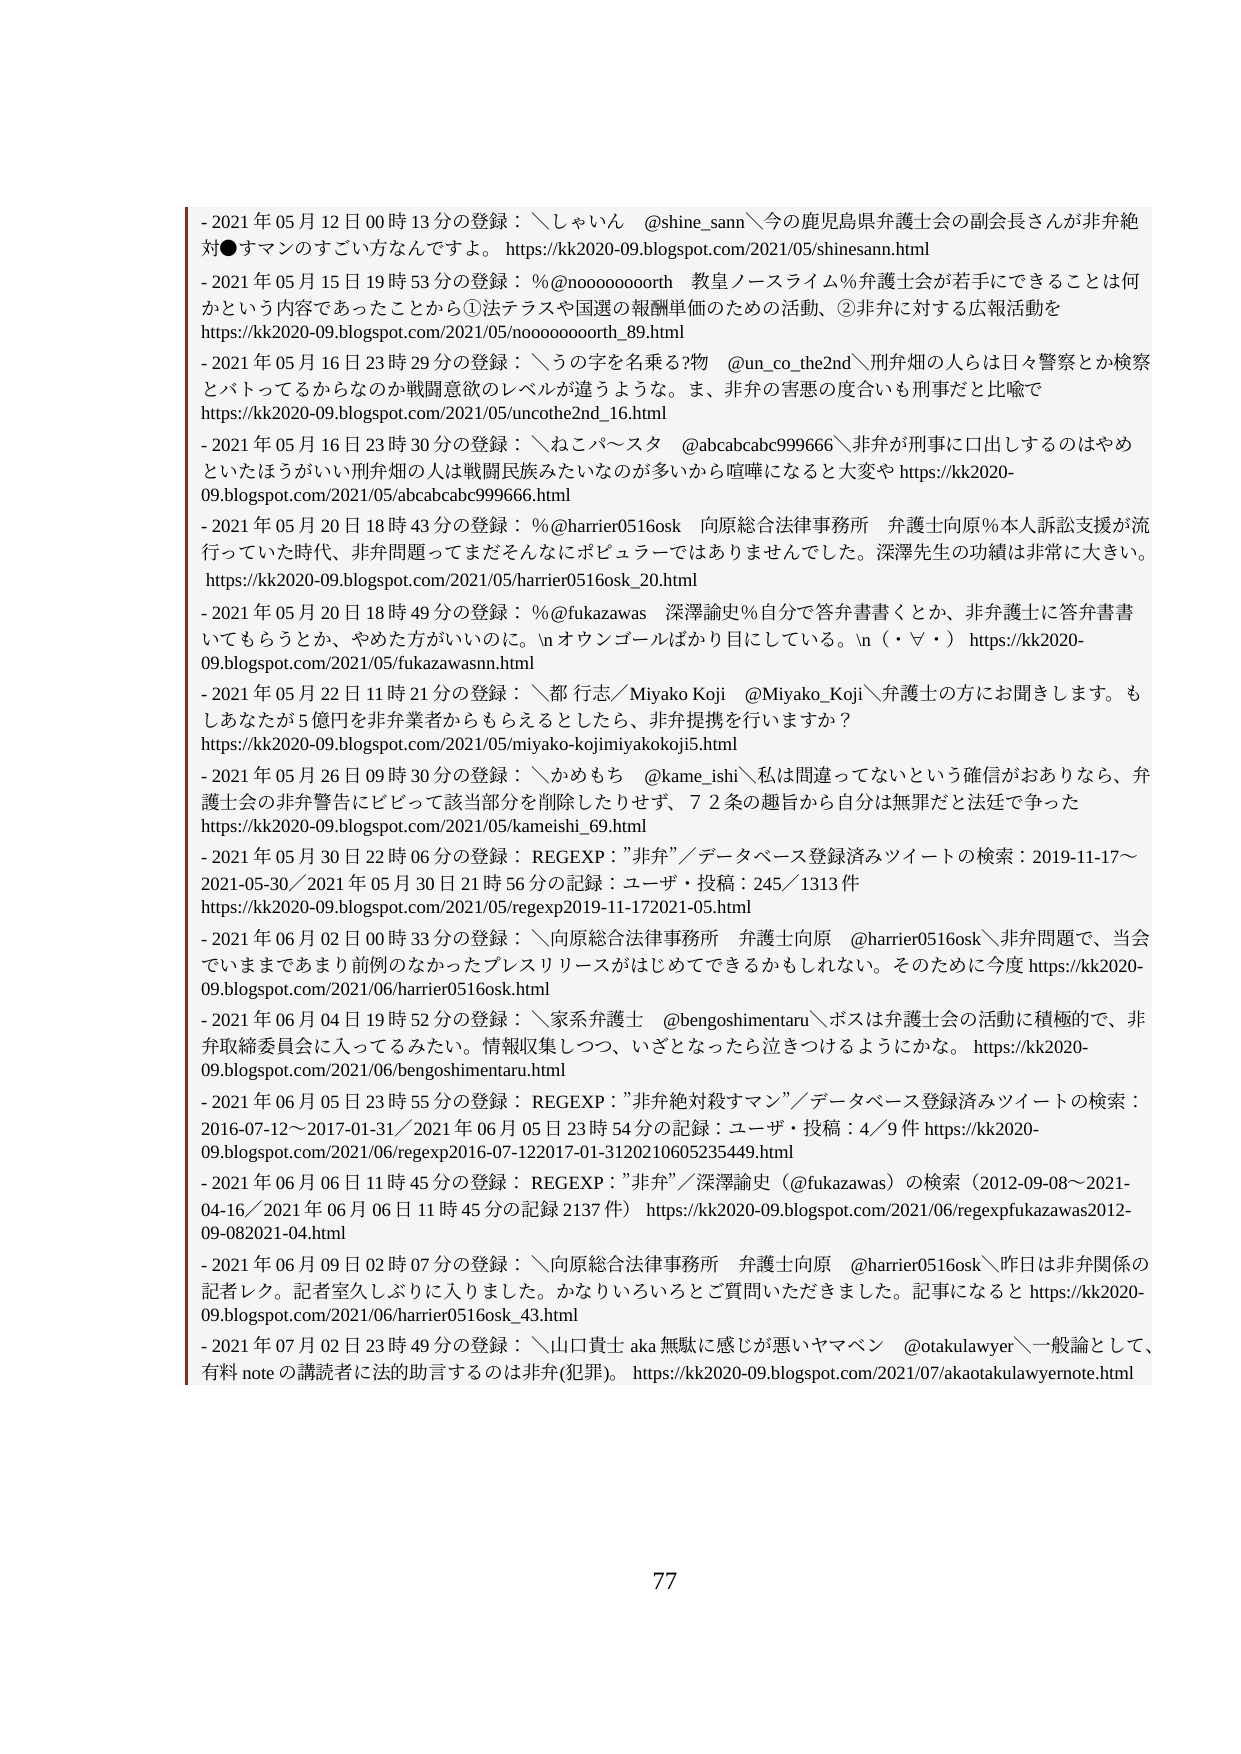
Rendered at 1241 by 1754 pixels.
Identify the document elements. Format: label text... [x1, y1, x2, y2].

text - 2021年07月02日23時49分の登録： ＼山口貴士 aka無駄に感じが悪いヤマベン @otakulawyer＼一般論として、有料noteの講読者に法的助言するのは非弁(犯罪)。 https://kk2020-09.blogspot.com/2021/07/akaotakulawyernote.html [188, 1331, 1152, 1385]
text - 2021年05月12日00時13分の登録： ＼しゃいん @shine_sann＼今の鹿児島県弁護士会の副会長さんが非弁絶対●すマンのすごい方なんですよ。 https://kk2020-09.blogspot.com/2021/05/shinesann.html [188, 207, 1152, 261]
text - 2021年05月20日18時43分の登録： ％@harrier0516osk 向原総合法律事務所 弁護士向原％本人訴訟支援が流行っていた時代、非弁問題ってまだそんなにポピュラーではありませんでした。深澤先生の功績は非常に大きい。 https://kk2020-09.blogspot.com/2021/05/harrier0516osk_20.html [188, 511, 1152, 592]
text - 2021年06月09日02時07分の登録： ＼向原総合法律事務所 弁護士向原 @harrier0516osk＼昨日は非弁関係の記者レク。記者室久しぶりに入りました。かなりいろいろとご質問いただきました。記事になると https://kk2020-09.blogspot.com/2021/06/harrier0516osk_43.html [188, 1249, 1152, 1325]
text - 2021年06月04日19時52分の登録： ＼家系弁護士 @bengoshimentaru＼ボスは弁護士会の活動に積極的で、非弁取締委員会に入ってるみたい。情報収集しつつ、いざとなったら泣きつけるようにかな。 https://kk2020-09.blogspot.com/2021/06/bengoshimentaru.html [188, 1005, 1152, 1081]
text - 2021年05月26日09時30分の登録： ＼かめもち @kame_ishi＼私は間違ってないという確信がおありなら、弁護士会の非弁警告にビビって該当部分を削除したりせず、７２条の趣旨から自分は無罪だと法廷で争った https://kk2020-09.blogspot.com/2021/05/kameishi_69.html [188, 761, 1152, 836]
text - 2021年06月05日23時55分の登録： REGEXP：”非弁絶対殺すマン”／データベース登録済みツイートの検索：2016-07-12〜2017-01-31／2021年06月05日23時54分の記録：ユーザ・投稿：4／9件 https://kk2020-09.blogspot.com/2021/06/regexp2016-07-122017-01-3120210605235449.html [188, 1087, 1152, 1162]
text - 2021年05月22日11時21分の登録： ＼都 行志／Miyako Koji @Miyako_Koji＼弁護士の方にお聞きします。もしあなたが5億円を非弁業者からもらえるとしたら、非弁提携を行いますか？ https://kk2020-09.blogspot.com/2021/05/miyako-kojimiyakokoji5.html [188, 679, 1152, 755]
text - 2021年05月16日23時30分の登録： ＼ねこパ〜スタ @abcabcabc999666＼非弁が刑事に口出しするのはやめといたほうがいい刑弁畑の人は戦闘民族みたいなのが多いから喧嘩になると大変や https://kk2020-09.blogspot.com/2021/05/abcabcabc999666.html [188, 429, 1152, 505]
text - 2021年05月20日18時49分の登録： ％@fukazawas 深澤諭史％自分で答弁書書くとか、非弁護士に答弁書書いてもらうとか、やめた方がいいのに。\nオウンゴールばかり目にしている。\n（・∀・） https://kk2020-09.blogspot.com/2021/05/fukazawasnn.html [188, 598, 1152, 673]
text - 2021年06月02日00時33分の登録： ＼向原総合法律事務所 弁護士向原 @harrier0516osk＼非弁問題で、当会でいままであまり前例のなかったプレスリリースがはじめてできるかもしれない。そのために今度 https://kk2020-09.blogspot.com/2021/06/harrier0516osk.html [188, 924, 1152, 999]
text - 2021年05月30日22時06分の登録： REGEXP：”非弁”／データベース登録済みツイートの検索：2019-11-17〜2021-05-30／2021年05月30日21時56分の記録：ユーザ・投稿：245／1313件 https://kk2020-09.blogspot.com/2021/05/regexp2019-11-172021-05.html [188, 842, 1152, 918]
text - 2021年05月15日19時53分の登録： ％@noooooooorth 教皇ノースライム％弁護士会が若手にできることは何かという内容であったことから①法テラスや国選の報酬単価のための活動、②非弁に対する広報活動を https://kk2020-09.blogspot.com/2021/05/noooooooorth_89.html [188, 267, 1152, 342]
text - 2021年05月16日23時29分の登録： ＼うの字を名乗る?物 @un_co_the2nd＼刑弁畑の人らは日々警察とか検察とバトってるからなのか戦闘意欲のレベルが違うような。ま、非弁の害悪の度合いも刑事だと比喩で https://kk2020-09.blogspot.com/2021/05/uncothe2nd_16.html [188, 348, 1152, 423]
text - 2021年06月06日11時45分の登録： REGEXP：”非弁”／深澤諭史（@fukazawas）の検索（2012-09-08〜2021-04-16／2021年06月06日11時45分の記録2137件） https://kk2020-09.blogspot.com/2021/06/regexpfukazawas2012-09-082021-04.html [188, 1168, 1152, 1243]
